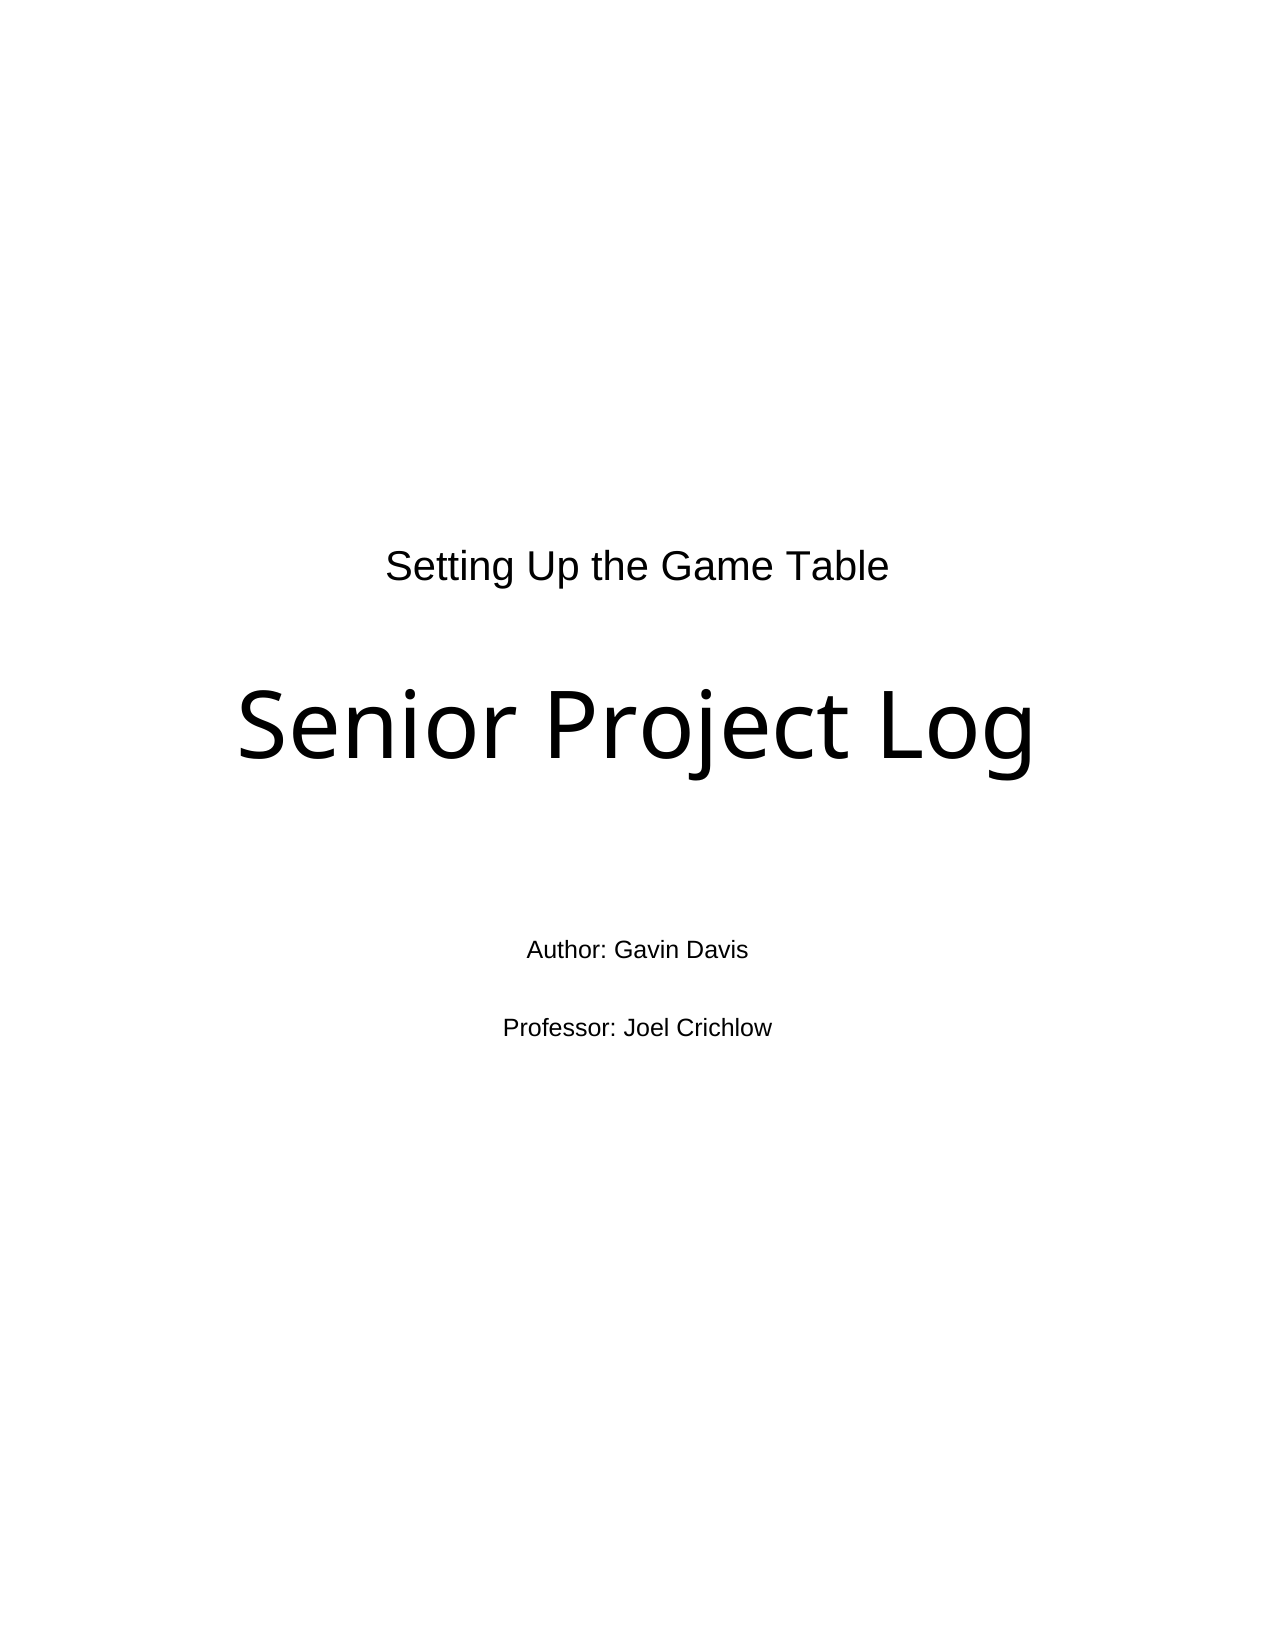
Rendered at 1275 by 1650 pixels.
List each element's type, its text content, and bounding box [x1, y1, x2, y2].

text Author: Gavin Davis [150, 934, 1125, 963]
text Setting Up the Game Table [150, 542, 1125, 589]
text Senior Project Log [150, 658, 1125, 786]
text Professor: Joel Crichlow [150, 1013, 1125, 1042]
